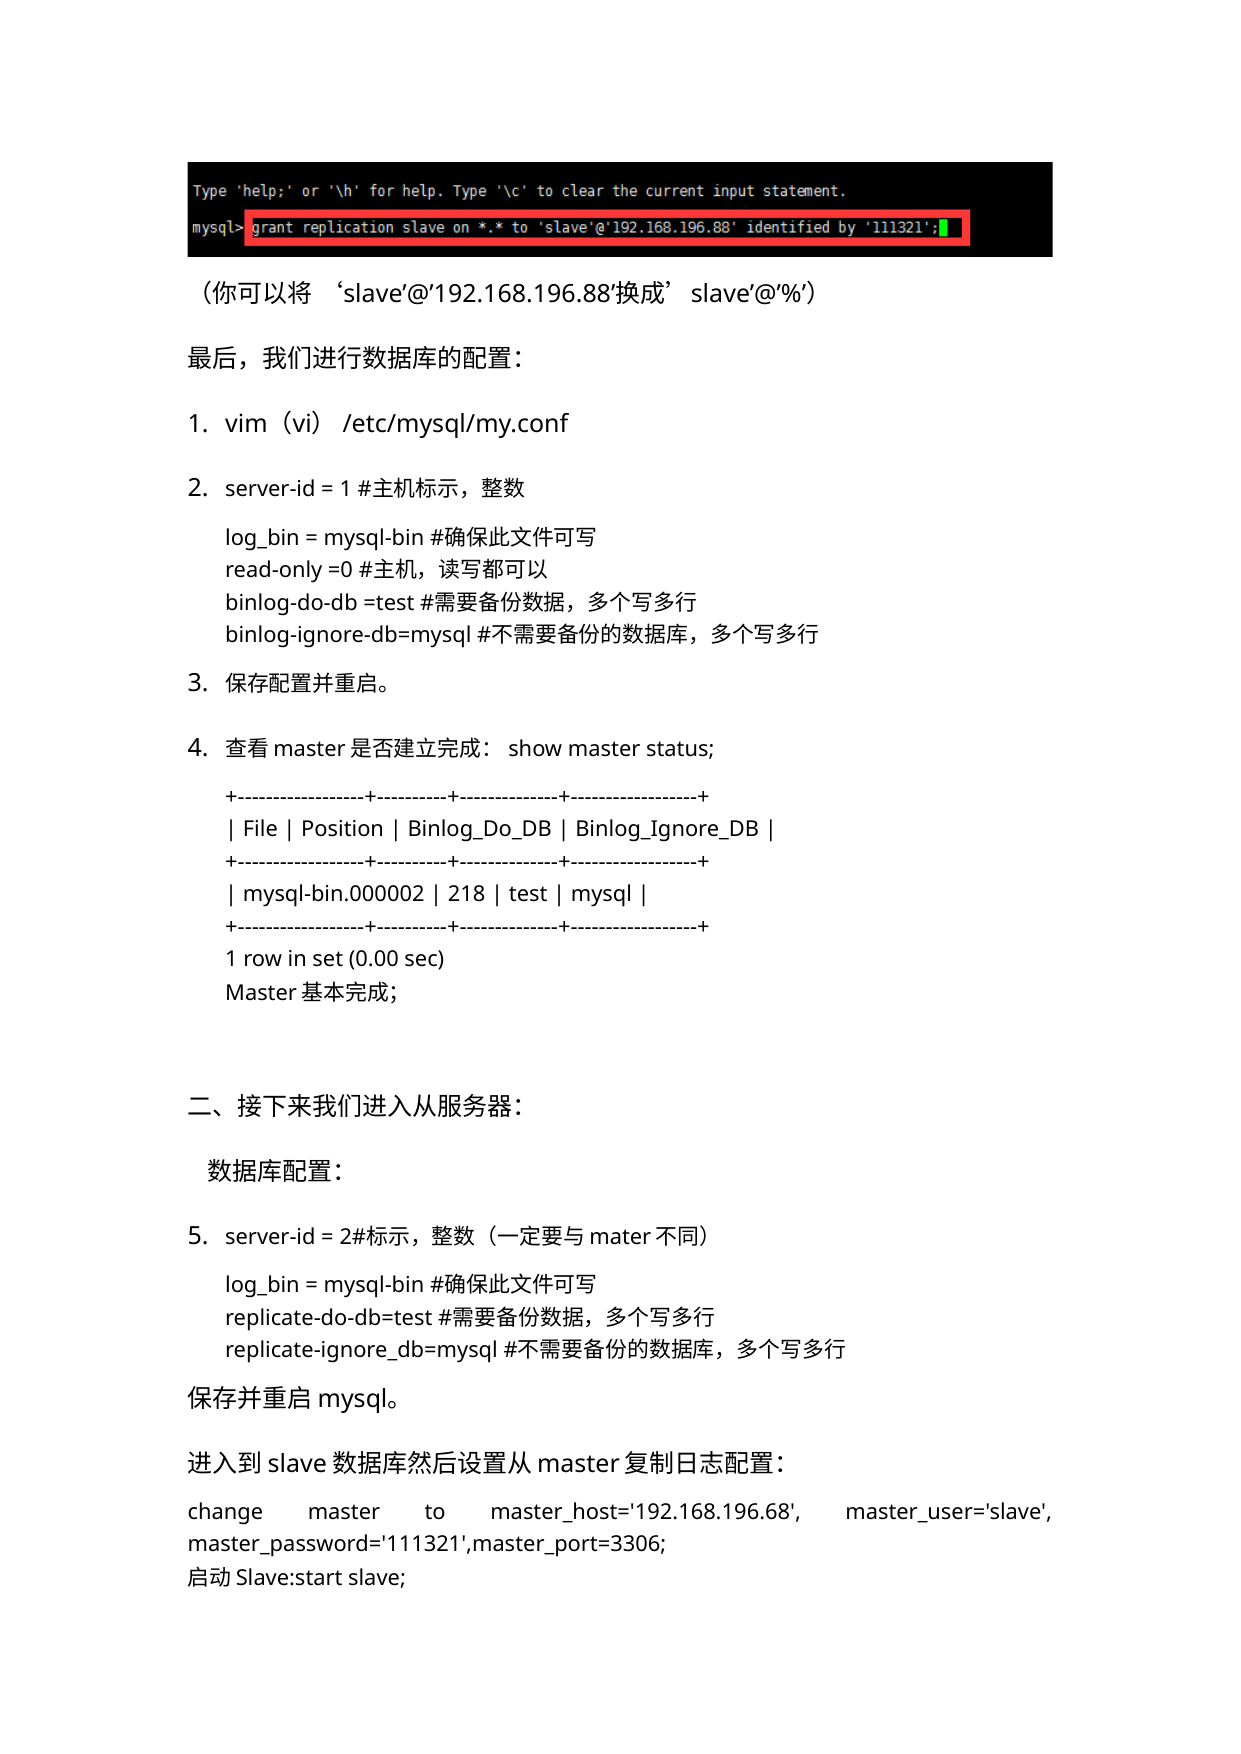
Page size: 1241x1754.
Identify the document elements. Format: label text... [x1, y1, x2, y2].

list server-id = 2#标示，整数（一定要与mater不同） log_bin = mysql-bin #确保此文件可写 replicate-do-db=test #需要备份数据，多个写多行 replicate-ignore_db=mysql #不需要备份的数据库，多个写多行 [187, 1202, 1053, 1364]
list server-id = 1 #主机标示，整数 log_bin = mysql-bin #确保此文件可写 read-only =0 #主机，读写都可以 binlog-do-db =test #需要备份数据，多个写多行 binlog-ignore-db=mysql #不需要备份的数据库，多个写多行 [187, 454, 1053, 649]
text （你可以将 ‘slave’@’192.168.196.88’换成’slave’@’%’） [187, 259, 1053, 324]
list 保存配置并重启。 [187, 649, 1053, 714]
picture [187, 162, 1053, 257]
text 二、接下来我们进入从服务器： [187, 1072, 1053, 1137]
text 进入到slave数据库然后设置从master复制日志配置： [187, 1429, 1053, 1494]
text 数据库配置： [187, 1137, 1053, 1202]
list vim（vi） /etc/mysql/my.conf [187, 389, 1053, 454]
text 最后，我们进行数据库的配置： [187, 324, 1053, 389]
list 查看master是否建立完成： show master status; +------------------+----------+--------------+------------------+ | File | Position | Binlog_Do_DB | Binlog_Ignore_DB | +------------------+----------+--------------+------------------+ | mysql-bin.000002 | 218 | test | mysql | +------------------+----------+--------------+------------------+ 1 row in set (0.00 sec) Master基本完成； [187, 714, 1053, 1007]
text 启动Slave:start slave; [187, 1559, 1053, 1592]
text 保存并重启mysql。 [187, 1364, 1053, 1429]
text change master to master_host='192.168.196.68', master_user='slave', master_password='111321',master_port=3306; [187, 1494, 1053, 1559]
